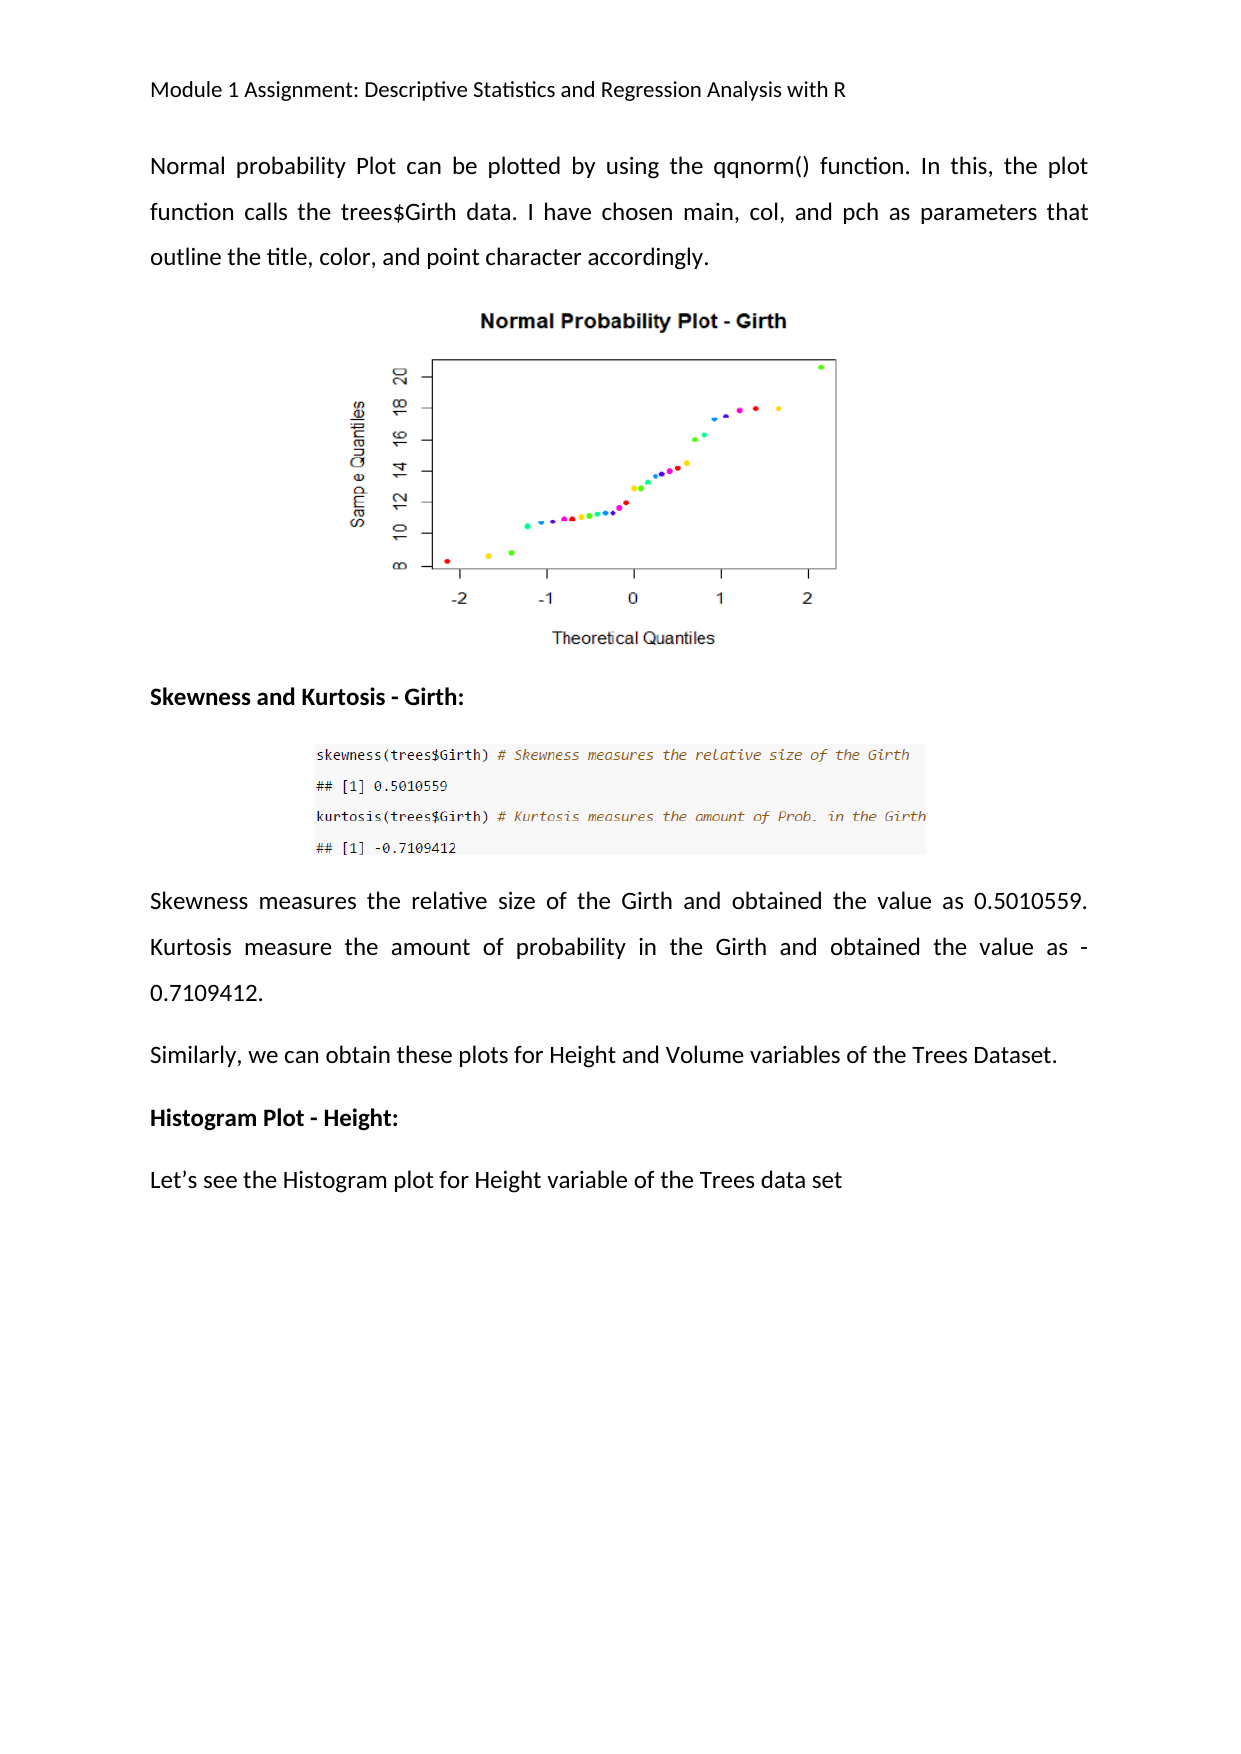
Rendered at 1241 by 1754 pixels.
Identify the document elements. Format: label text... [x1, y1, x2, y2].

picture [339, 303, 902, 651]
text Normal probability Plot can be plotted by using the qqnorm() function. In this, the plot function calls the trees$Girth data. I have chosen main, col, and pch as parameters that outline the title, color, and point character accordingly. [150, 150, 1090, 272]
text Let’s see the Histogram plot for Height variable of the Trees data set [150, 1164, 1090, 1194]
text Similarly, we can obtain these plots for Height and Volume variables of the Trees Dataset. [150, 1039, 1090, 1070]
picture [313, 743, 927, 855]
text Skewness and Kurtosis - Girth: [150, 681, 1090, 712]
text Skewness measures the relative size of the Girth and obtained the value as 0.5010559. Kurtosis measure the amount of probability in the Girth and obtained the value as -0.7109412. [150, 885, 1090, 1007]
text Histogram Plot - Height: [150, 1102, 1090, 1132]
